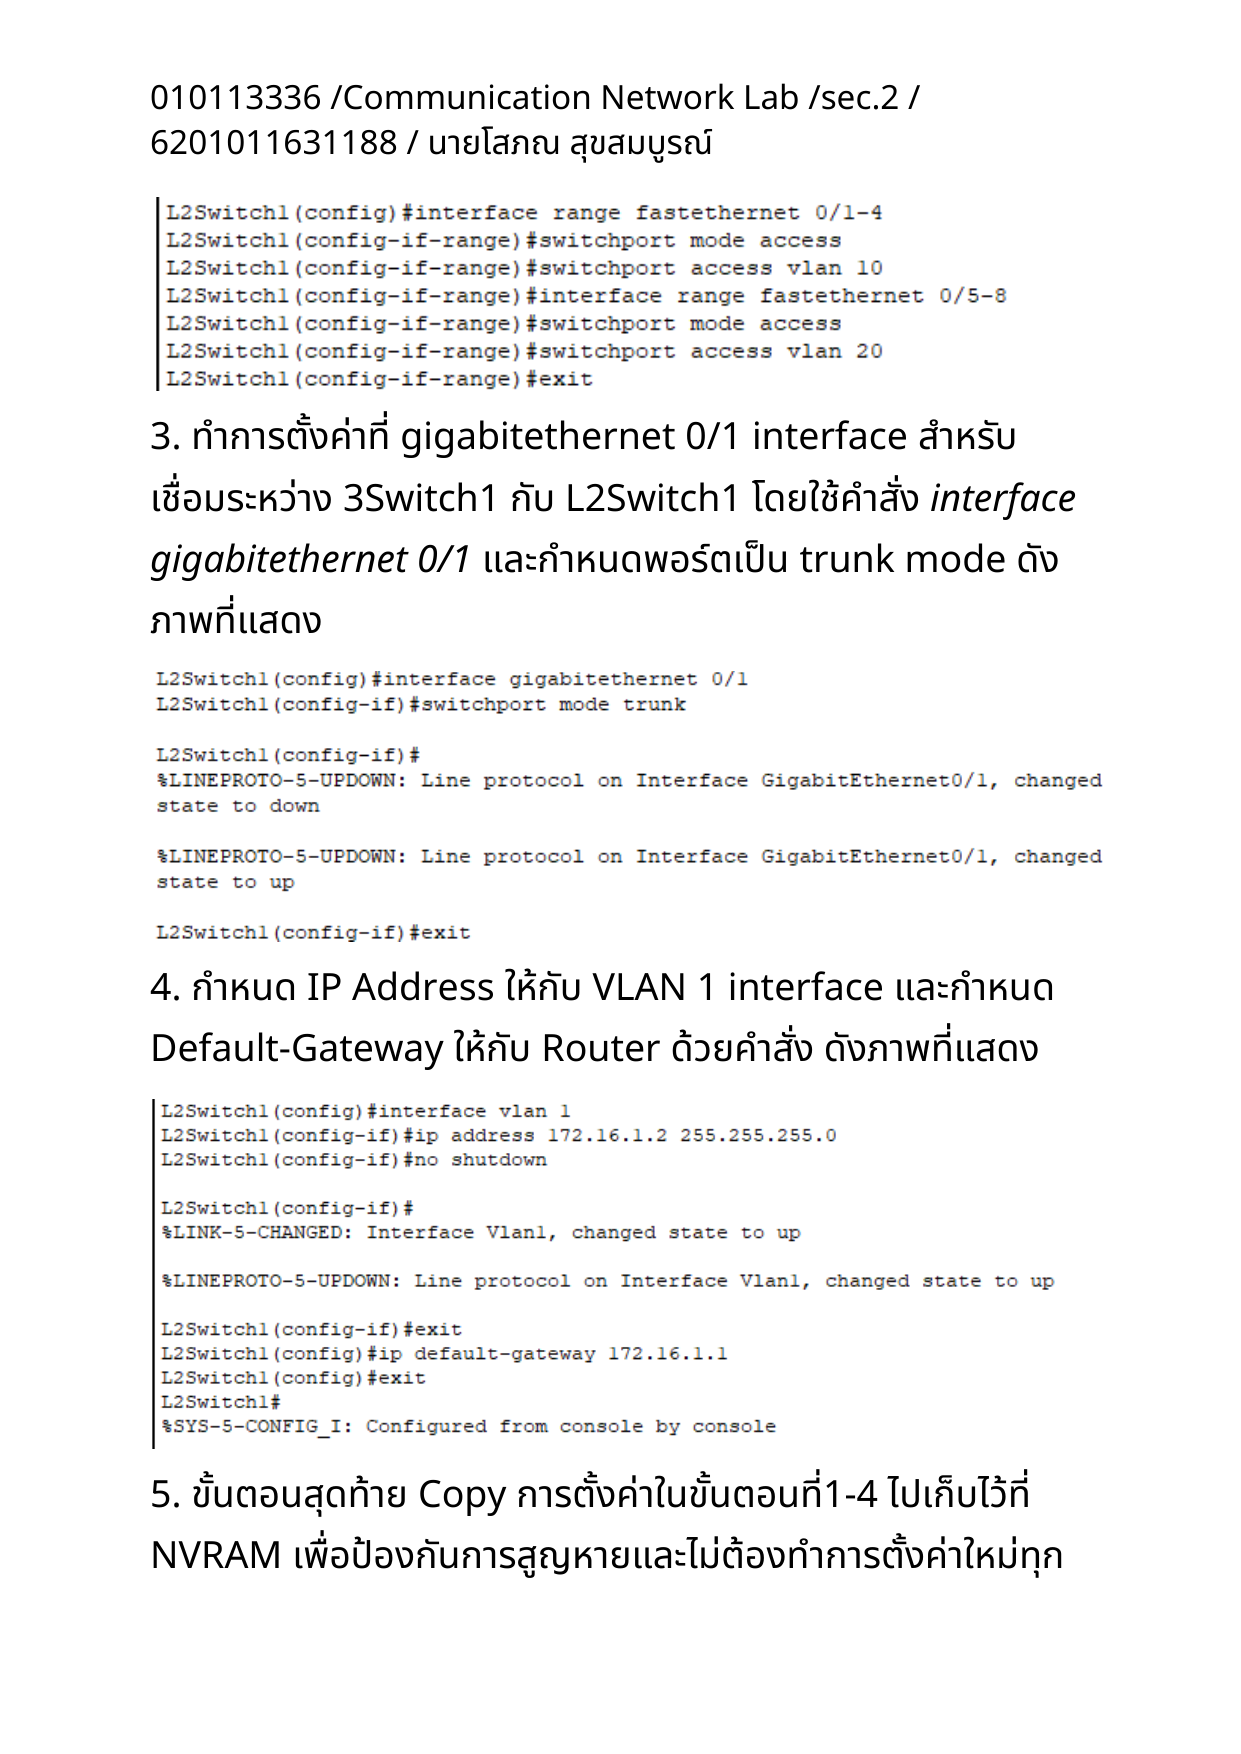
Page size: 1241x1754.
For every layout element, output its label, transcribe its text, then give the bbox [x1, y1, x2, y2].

picture [152, 1099, 1088, 1449]
picture [156, 197, 1084, 391]
text 4. กำหนด IP Address ให้กับ VLAN 1 interface และกำหนด Default-Gateway ให้กับ Router ด้วยคำสั่ง ดังภาพที่แสดง [150, 960, 1090, 1079]
text 3. ทำการตั้งค่าที่ gigabitethernet 0/1 interface สำหรับเชื่อมระหว่าง 3Switch1 กับ L2Switch1 โดยใช้คำสั่ง interface gigabitethernet 0/1 และกำหนดพอร์ตเป็น trunk mode ดังภาพที่แสดง [150, 410, 1090, 651]
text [150, 1467, 1090, 1586]
picture [150, 671, 1137, 942]
